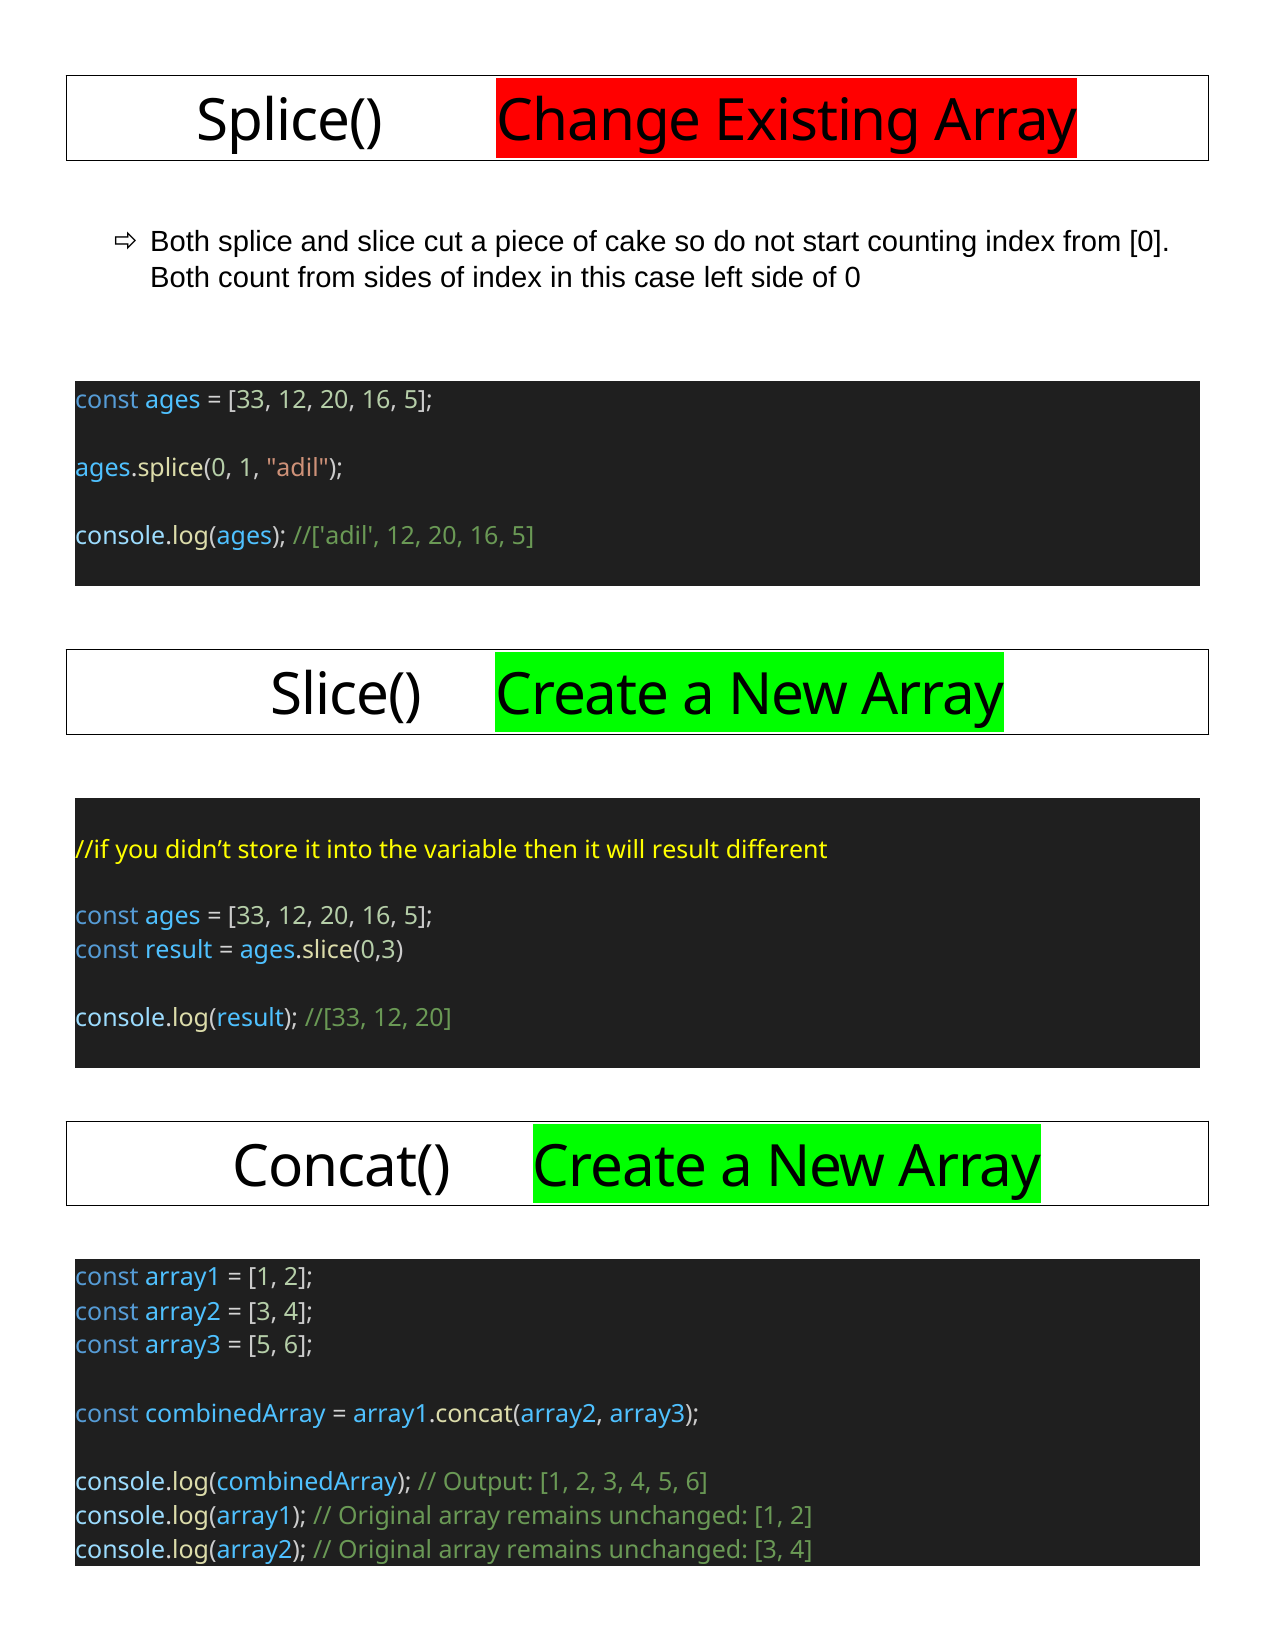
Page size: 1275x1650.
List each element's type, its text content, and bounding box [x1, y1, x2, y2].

text const ages = [33, 12, 20, 16, 5]; [75, 381, 1200, 416]
text const result = ages.slice(0,3) [75, 931, 1200, 966]
text console.log(ages); //['adil', 12, 20, 16, 5] [75, 518, 1200, 552]
list Both splice and slice cut a piece of cake so do not start counting index from [0]. Both count from sides of index in this case left side of 0 [112, 224, 1200, 294]
text ages.splice(0, 1, "adil"); [75, 449, 1200, 484]
text const array3 = [5, 6]; [75, 1327, 1200, 1361]
text console.log(array2); // Original array remains unchanged: [3, 4] [75, 1532, 1200, 1566]
text console.log(combinedArray); // Output: [1, 2, 3, 4, 5, 6] [75, 1463, 1200, 1497]
text console.log(result); //[33, 12, 20] [75, 999, 1200, 1034]
text const array1 = [1, 2]; [75, 1259, 1200, 1293]
text const ages = [33, 12, 20, 16, 5]; [75, 897, 1200, 931]
title Concat() Create a New Array [67, 1122, 1208, 1205]
title Slice() Create a New Array [67, 650, 1208, 734]
title Splice() Change Existing Array [67, 76, 1208, 160]
text const combinedArray = array1.concat(array2, array3); [75, 1395, 1200, 1429]
text console.log(array1); // Original array remains unchanged: [1, 2] [75, 1497, 1200, 1532]
text const array2 = [3, 4]; [75, 1293, 1200, 1327]
text //if you didn’t store it into the variable then it will result different [75, 832, 1200, 866]
